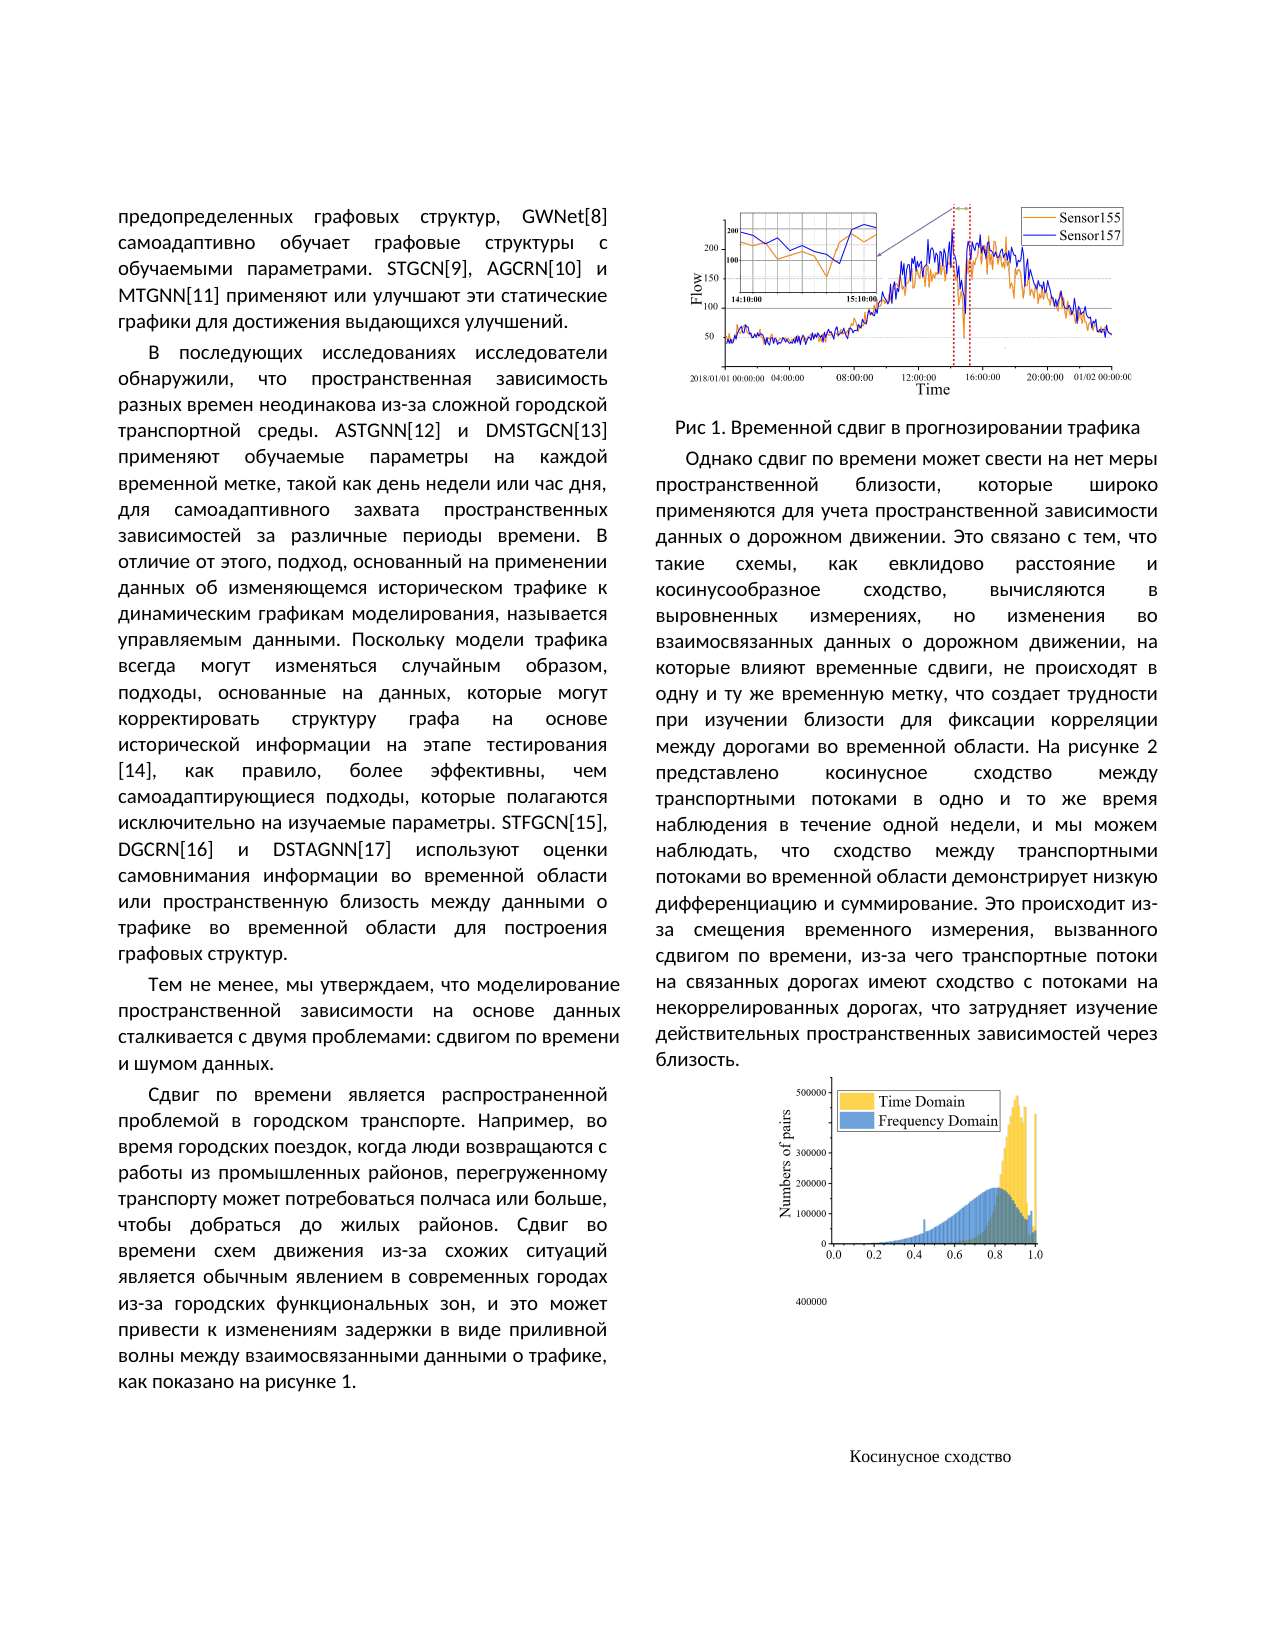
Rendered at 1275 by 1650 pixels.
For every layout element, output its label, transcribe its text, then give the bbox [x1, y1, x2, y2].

text 400000 [796, 1108, 1158, 1307]
text Сдвиг по времени является распространенной проблемой в городском транспорте. Например, во время городских поездок, когда люди возвращаются с работы из промышленных районов, перегруженному транспорту может потребоваться полчаса или больше, чтобы добраться до жилых районов. Сдвиг во времени схем движения из-за схожих ситуаций является обычным явлением в современных городах из-за городских функциональных зон, и это может привести к изменениям задержки в виде приливной волны между взаимосвязанными данными о трафике, как показано на рисунке 1. [118, 1081, 608, 1394]
text В последующих исследованиях исследователи обнаружили, что пространственная зависимость разных времен неодинакова из-за сложной городской транспортной среды. ASTGNN[12] и DMSTGCN[13] применяют обучаемые параметры на каждой временной метке, такой как день недели или час дня, для самоадаптивного захвата пространственных зависимостей за различные периоды времени. В отличие от этого, подход, основанный на применении данных об изменяющемся историческом трафике к динамическим графикам моделирования, называется управляемым данными. Поскольку модели трафика всегда могут изменяться случайным образом, подходы, основанные на данных, которые могут корректировать структуру графа на основе исторической информации на этапе тестирования [14], как правило, более эффективны, чем самоадаптирующиеся подходы, которые полагаются исключительно на изучаемые параметры. STFGCN[15], DGCRN[16] и DSTAGNN[17] используют оценки самовнимания информации во временной области или пространственную близость между данными о трафике во временной области для построения графовых структур. [118, 339, 608, 966]
text Однако сдвиг по времени может свести на нет меры пространственной близости, которые широко применяются для учета пространственной зависимости данных о дорожном движении. Это связано с тем, что такие схемы, как евклидово расстояние и косинусообразное сходство, вычисляются в выровненных измерениях, но изменения во взаимосвязанных данных о дорожном движении, на которые влияют временные сдвиги, не происходят в одну и ту же временную метку, что создает трудности при изучении близости для фиксации корреляции между дорогами во временной области. На рисунке 2 представлено косинусное сходство между транспортными потоками в одно и то же время наблюдения в течение одной недели, и мы можем наблюдать, что сходство между транспортными потоками во временной области демонстрирует низкую дифференциацию и суммирование. Это происходит из-за смещения временного измерения, вызванного сдвигом по времени, из-за чего транспортные потоки на связанных дорогах имеют сходство с потоками на некоррелированных дорогах, что затрудняет изучение действительных пространственных зависимостей через близость. [655, 445, 1158, 1072]
text Косинусное сходство [703, 1446, 1158, 1466]
text Тем не менее, мы утверждаем, что моделирование пространственной зависимости на основе данных сталкивается с двумя проблемами: сдвигом по времени и шумом данных. [118, 971, 621, 1075]
picture [778, 1076, 1043, 1259]
text Рис 1. Временной сдвиг в прогнозировании трафика [657, 414, 1158, 440]
picture [689, 203, 1132, 395]
